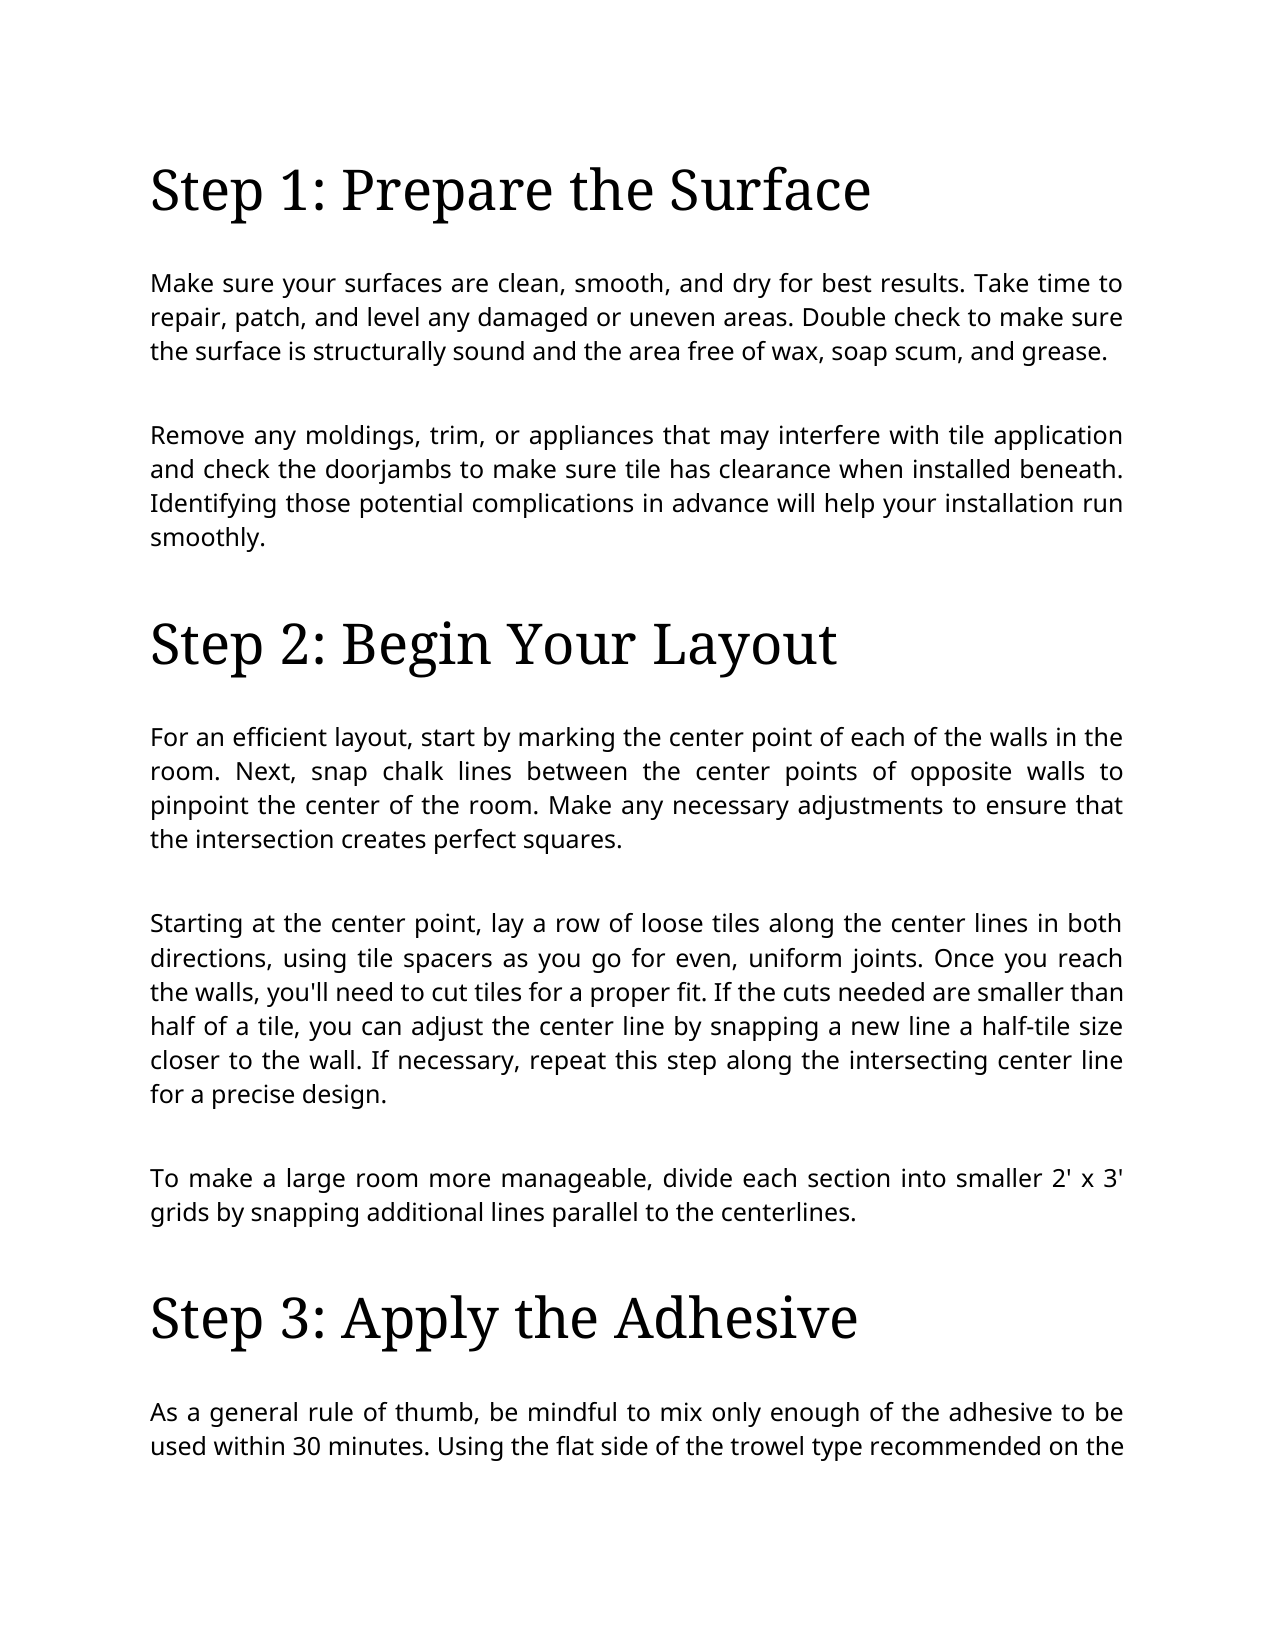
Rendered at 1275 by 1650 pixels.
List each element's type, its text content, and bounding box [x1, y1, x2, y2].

text Step 1: Prepare the Surface [150, 150, 1125, 227]
text Remove any moldings, trim, or appliances that may interfere with tile application and check the doorjambs to make sure tile has clearance when installed beneath. Identifying those potential complications in advance will help your installation run smoothly. [150, 418, 1125, 554]
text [150, 1394, 1125, 1462]
text Starting at the center point, lay a row of loose tiles along the center lines in both directions, using tile spacers as you go for even, uniform joints. Once you reach the walls, you'll need to cut tiles for a proper fit. If the cuts needed are smaller than half of a tile, you can adjust the center line by snapping a new line a half-tile size closer to the wall. If necessary, repeat this step along the intersecting center line for a precise design. [150, 906, 1125, 1111]
text For an efficient layout, start by marking the center point of each of the walls in the room. Next, snap chalk lines between the center points of opposite walls to pinpoint the center of the room. Make any necessary adjustments to ensure that the intersection creates perfect squares. [150, 720, 1125, 856]
text To make a large room more manageable, divide each section into smaller 2' x 3' grids by snapping additional lines parallel to the centerlines. [150, 1161, 1125, 1229]
text Make sure your surfaces are clean, smooth, and dry for best results. Take time to repair, patch, and level any damaged or uneven areas. Double check to make sure the surface is structurally sound and the area free of wax, soap scum, and grease. [150, 266, 1125, 368]
text Step 3: Apply the Adhesive [150, 1279, 1125, 1355]
text Step 2: Begin Your Layout [150, 604, 1125, 681]
